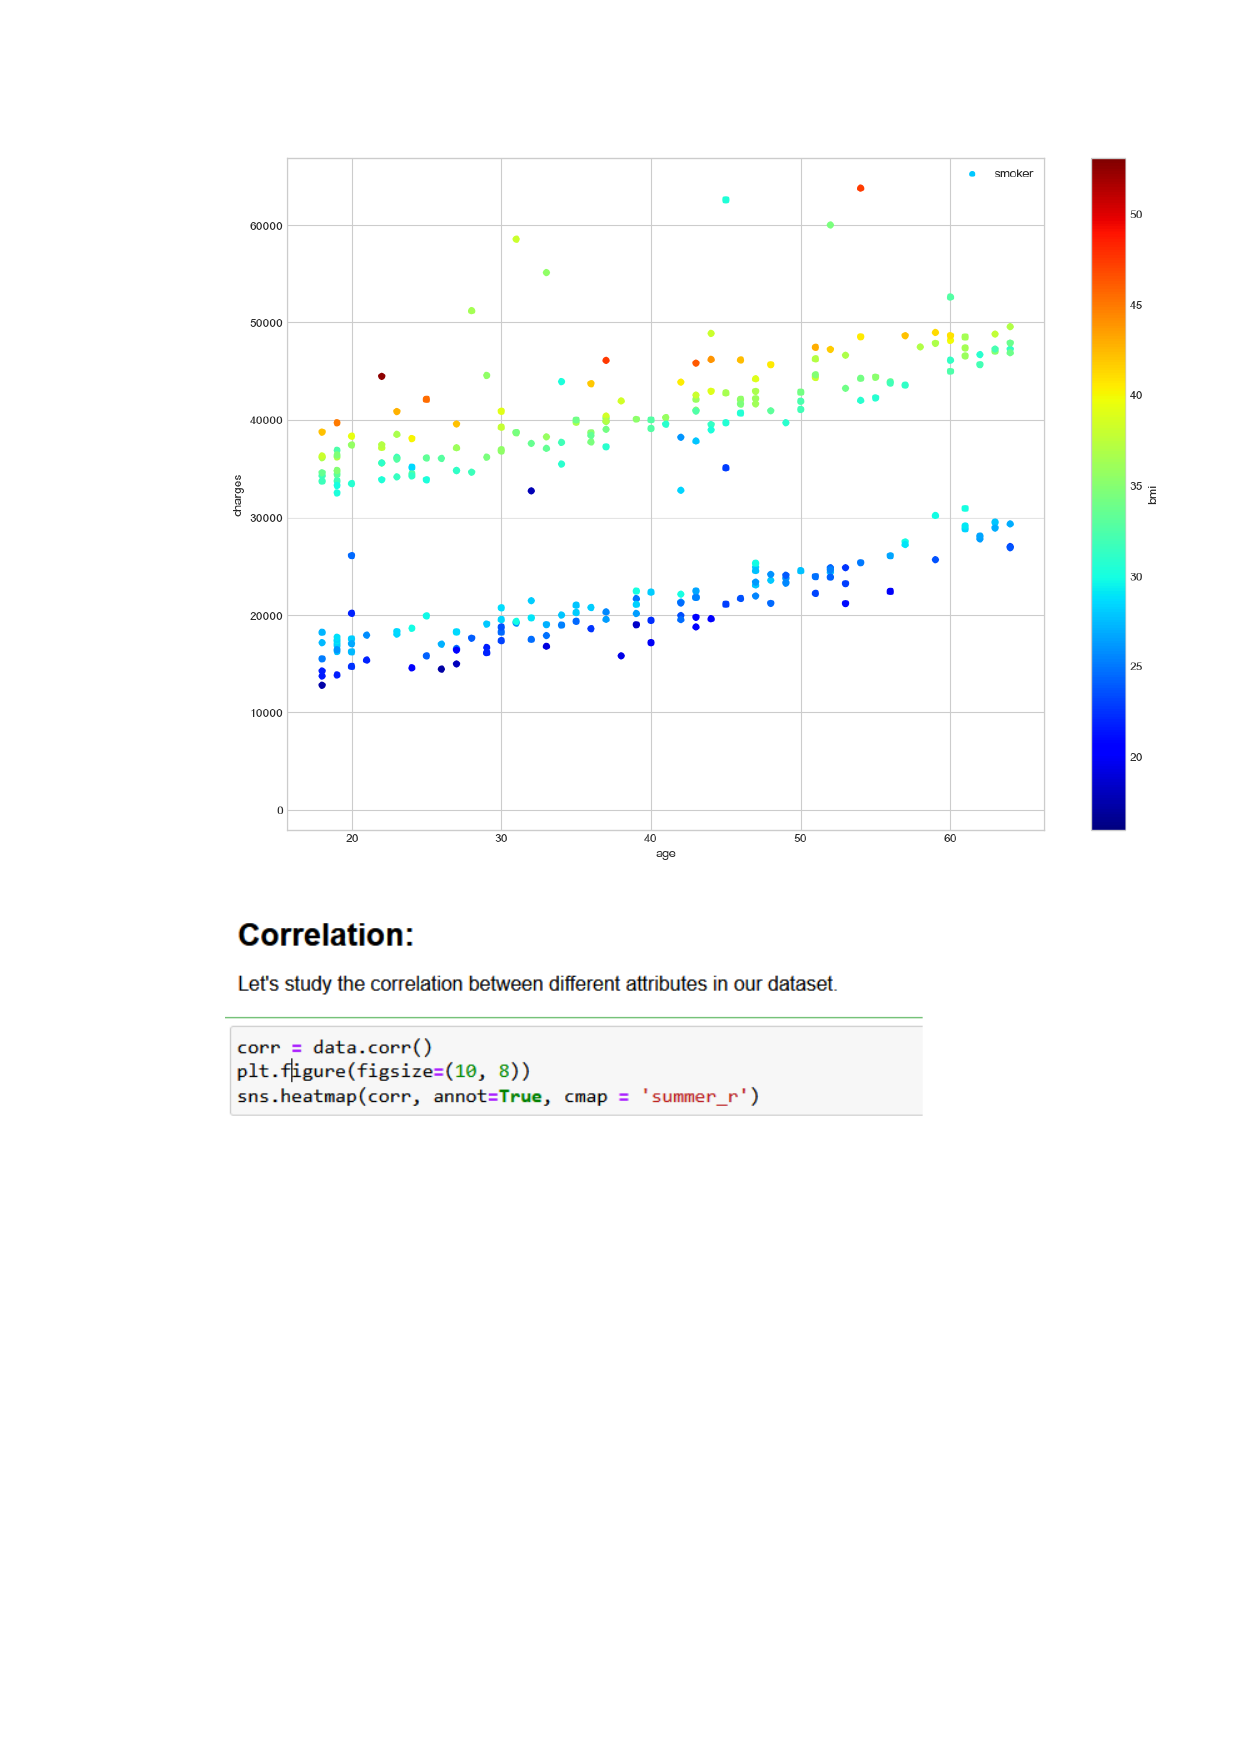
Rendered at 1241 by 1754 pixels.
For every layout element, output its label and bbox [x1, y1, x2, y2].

picture [225, 150, 1166, 868]
picture [225, 897, 923, 1126]
